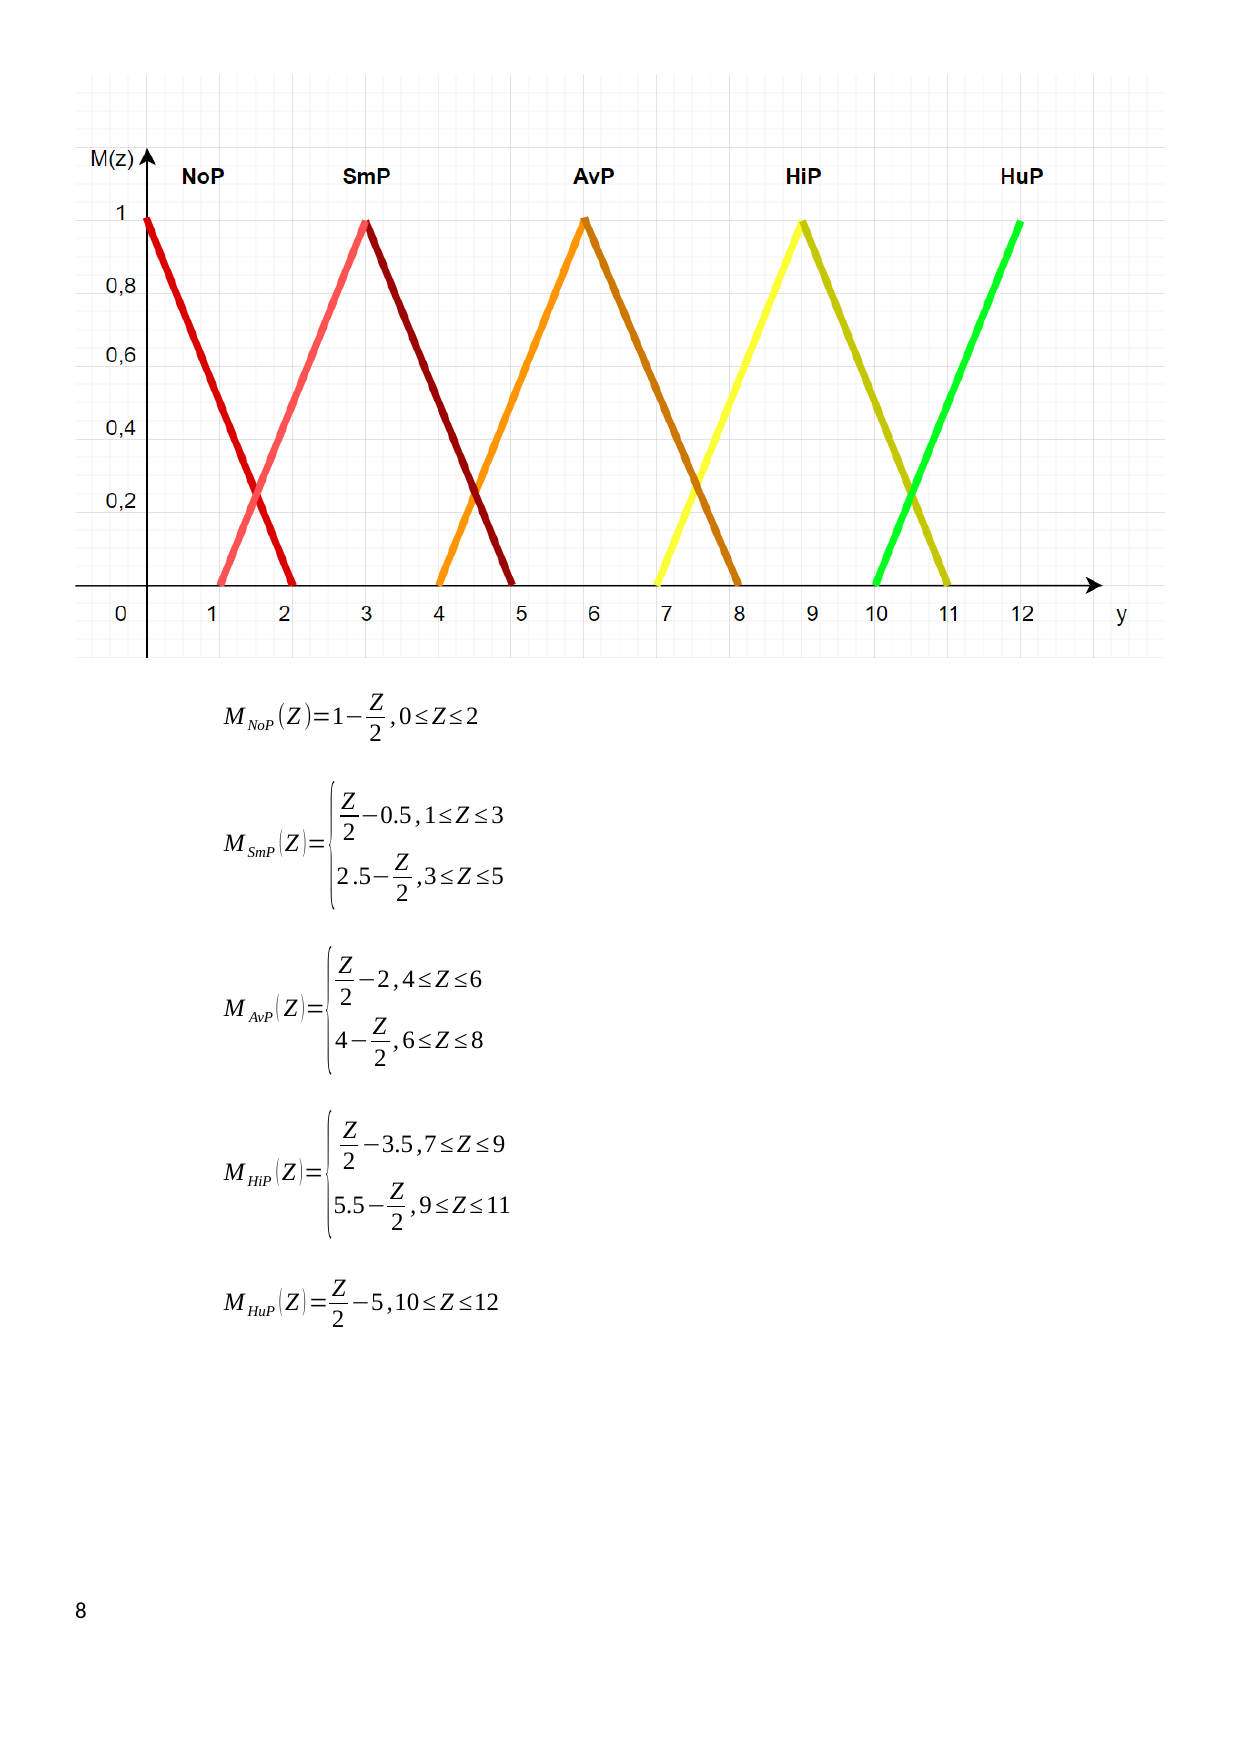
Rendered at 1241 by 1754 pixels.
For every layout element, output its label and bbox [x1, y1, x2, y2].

picture [75, 75, 1165, 658]
